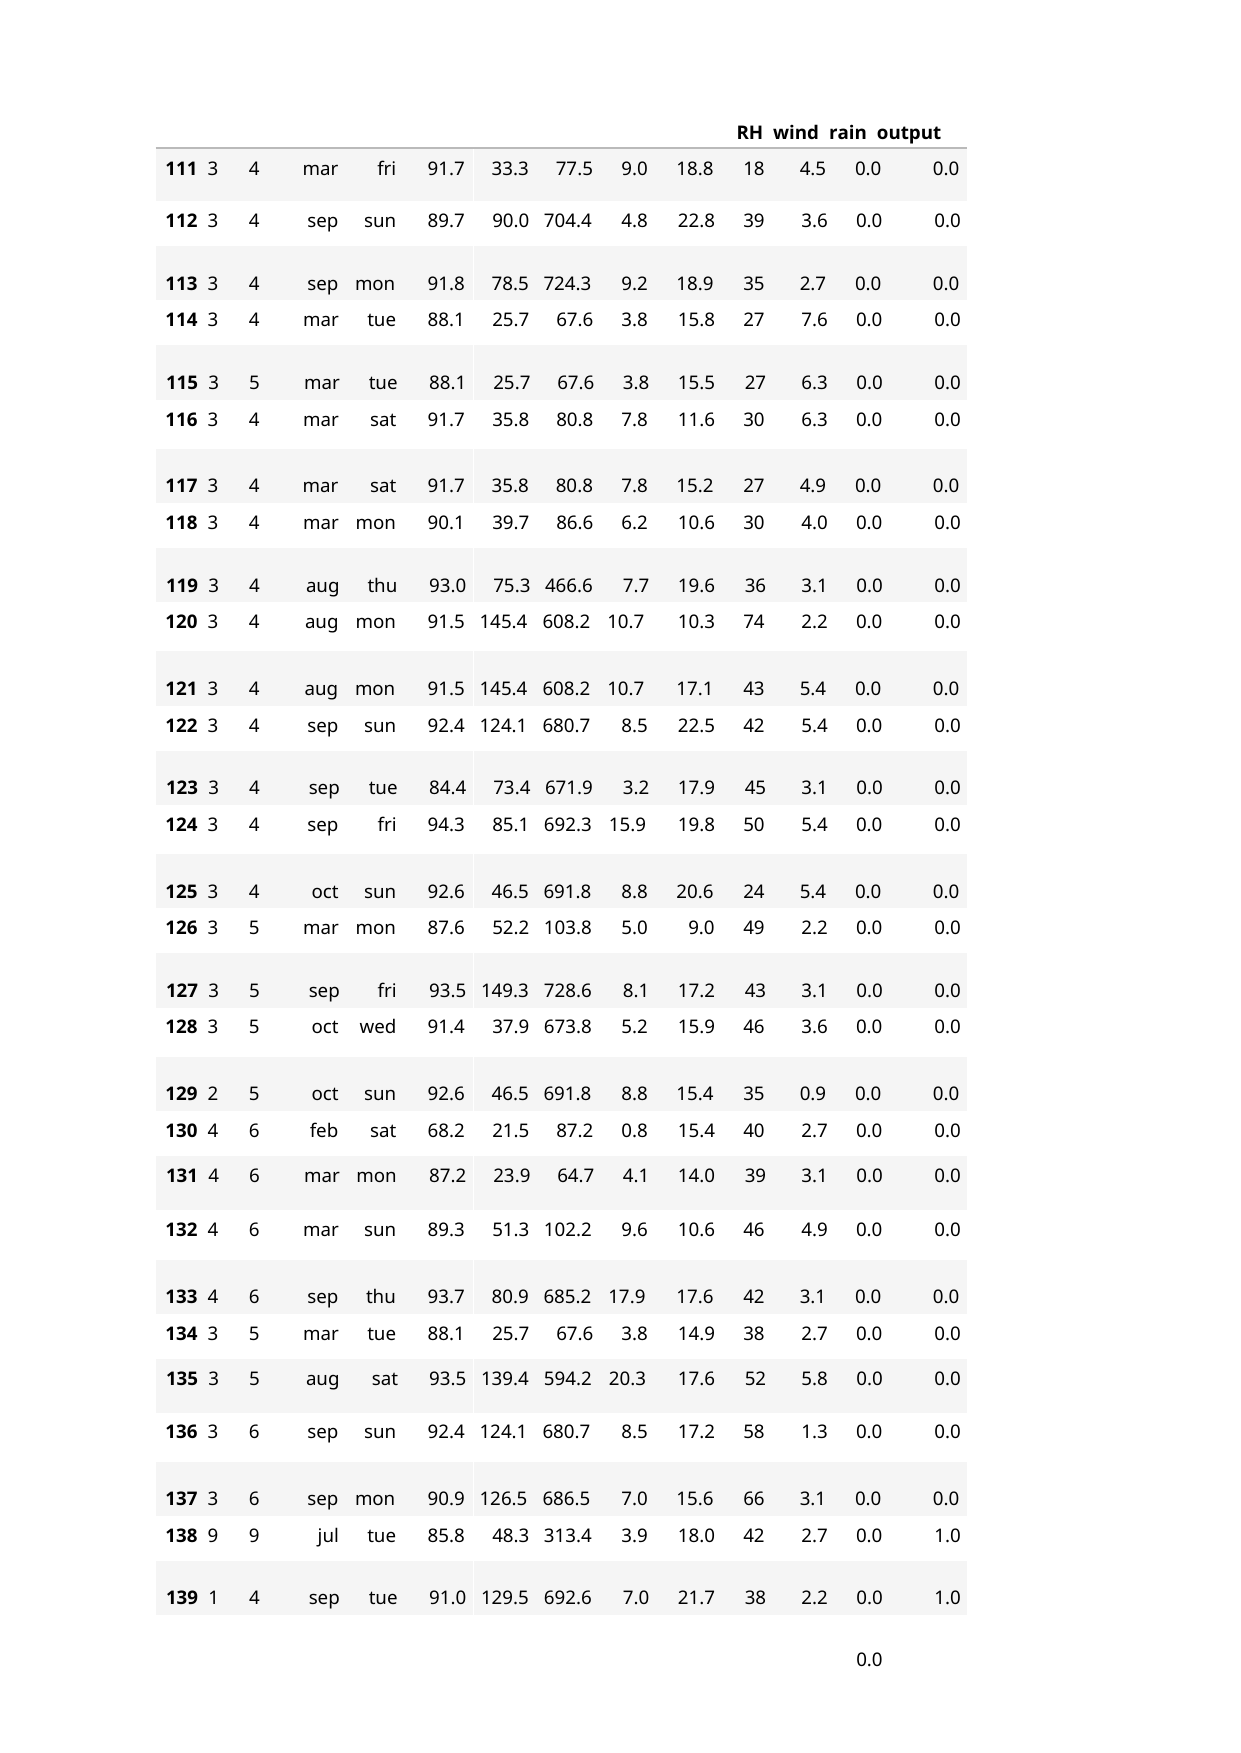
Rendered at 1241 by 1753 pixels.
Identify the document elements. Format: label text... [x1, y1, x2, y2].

table_cell 112 3 [156, 201, 236, 246]
table_cell 0.0 [906, 201, 967, 246]
table_cell 11.6 [663, 400, 728, 449]
table_cell 0.0 [839, 300, 906, 345]
table_cell 88.1 [413, 300, 473, 345]
table_cell 0.0 [906, 602, 967, 651]
table_cell 19.6 [663, 548, 728, 602]
table_header 33.3 [474, 149, 537, 201]
table_cell 39.7 [474, 503, 537, 548]
table_cell aug [282, 548, 348, 602]
table_cell 15.2 [663, 449, 728, 503]
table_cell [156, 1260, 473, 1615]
table_cell mar [282, 449, 348, 503]
table_cell sat [348, 400, 413, 449]
table_header 4 [236, 149, 282, 201]
table_cell 15.5 [663, 345, 728, 400]
table_cell mon [348, 602, 413, 651]
table_cell 93.0 [413, 548, 473, 602]
text 0.0 [14, 1647, 882, 1672]
table_cell 22.8 [663, 201, 728, 246]
table_cell 0.0 [906, 503, 967, 548]
table_cell sun [348, 201, 413, 246]
table_cell 35.8 [474, 400, 537, 449]
table_cell 10.7 [601, 602, 663, 651]
table_cell mar [282, 503, 348, 548]
table_cell 120 3 [156, 602, 236, 651]
table_cell 724.3 [537, 246, 601, 300]
table_cell 35.8 [474, 449, 537, 503]
table_cell 2.2 [781, 602, 839, 651]
table_cell 6.3 [781, 400, 839, 449]
table_cell 4.8 [601, 201, 663, 246]
table_cell 6.3 [781, 345, 839, 400]
table_cell 36 [728, 548, 781, 602]
table_cell 0.0 [839, 201, 906, 246]
table_header mar [282, 149, 348, 201]
table_cell 4 [236, 201, 282, 246]
table_cell 7.8 [601, 400, 663, 449]
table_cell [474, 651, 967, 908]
table_cell 90.0 [474, 201, 537, 246]
table_cell tue [348, 345, 413, 400]
table_cell sep [282, 201, 348, 246]
table_cell 25.7 [474, 345, 537, 400]
table_cell 4 [236, 651, 282, 706]
table_cell sat [348, 449, 413, 503]
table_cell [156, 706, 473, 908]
table_cell 608.2 [537, 651, 601, 706]
table_cell 91.5 [413, 651, 473, 706]
table_cell 4 [236, 246, 282, 300]
table_cell 7.6 [781, 300, 839, 345]
table_cell aug [282, 602, 348, 651]
table_cell 6.2 [601, 503, 663, 548]
table_cell 91.7 [413, 400, 473, 449]
table_cell 0.0 [839, 548, 906, 602]
table_header 111 3 [156, 149, 236, 201]
table_cell mon [348, 651, 413, 706]
table_cell 7.8 [601, 449, 663, 503]
table_cell 4 [236, 503, 282, 548]
table_header 0.0 [906, 149, 967, 201]
table_header 4.5 [781, 149, 839, 201]
table_cell 0.0 [839, 400, 906, 449]
table_cell 0.0 [839, 449, 906, 503]
table_cell 27 [728, 449, 781, 503]
table_cell 75.3 [474, 548, 537, 602]
table_cell 118 3 [156, 503, 236, 548]
table_cell 0.0 [906, 246, 967, 300]
table_cell 121 3 [156, 651, 236, 706]
table_cell 0.0 [906, 400, 967, 449]
table_cell 4 [236, 449, 282, 503]
table_cell 67.6 [537, 345, 601, 400]
table_cell 4 [236, 400, 282, 449]
table_header fri [348, 149, 413, 201]
table_cell 88.1 [413, 345, 473, 400]
table_cell 4 [236, 300, 282, 345]
table_cell 18.9 [663, 246, 728, 300]
table_cell 3.6 [781, 201, 839, 246]
table_cell 0.0 [839, 246, 906, 300]
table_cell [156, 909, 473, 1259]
table_cell 27 [728, 300, 781, 345]
table_cell 608.2 [537, 602, 601, 651]
table_cell mon [348, 503, 413, 548]
table_header 77.5 [537, 149, 601, 201]
table_cell 145.4 [474, 651, 537, 706]
table_cell 466.6 [537, 548, 601, 602]
table_cell 0.0 [906, 449, 967, 503]
table_cell 74 [728, 602, 781, 651]
table_cell 3.1 [781, 548, 839, 602]
table_cell 5 [236, 345, 282, 400]
table_cell aug [282, 651, 348, 706]
table_cell 7.7 [601, 548, 663, 602]
table_cell 704.4 [537, 201, 601, 246]
table_cell 91.5 [413, 602, 473, 651]
table_cell 0.0 [839, 602, 906, 651]
table_cell 4.0 [781, 503, 839, 548]
table_cell 30 [728, 503, 781, 548]
table_cell 113 3 [156, 246, 236, 300]
table_cell 91.8 [413, 246, 473, 300]
table_cell mon [348, 246, 413, 300]
table_cell 117 3 [156, 449, 236, 503]
table_cell 10.3 [663, 602, 728, 651]
table_cell 15.8 [663, 300, 728, 345]
table_cell 0.0 [906, 548, 967, 602]
table_cell 3.8 [601, 300, 663, 345]
table_cell tue [348, 300, 413, 345]
table_cell mar [282, 400, 348, 449]
table_cell 86.6 [537, 503, 601, 548]
table_cell 91.7 [413, 449, 473, 503]
table_cell 4.9 [781, 449, 839, 503]
table_cell 3.8 [601, 345, 663, 400]
table_cell 78.5 [474, 246, 537, 300]
table_cell 4 [236, 602, 282, 651]
table_cell 9.2 [601, 246, 663, 300]
table_cell 30 [728, 400, 781, 449]
table_cell 2.7 [781, 246, 839, 300]
table_cell 80.8 [537, 449, 601, 503]
table_cell thu [348, 548, 413, 602]
table_cell 10.6 [663, 503, 728, 548]
subtitle RH wind rain output [736, 120, 1240, 145]
table_cell 25.7 [474, 300, 537, 345]
table_cell 27 [728, 345, 781, 400]
table_cell sep [282, 246, 348, 300]
table_cell 80.8 [537, 400, 601, 449]
table_cell mar [282, 345, 348, 400]
table_cell 89.7 [413, 201, 473, 246]
table_header 9.0 [601, 149, 663, 201]
table_cell 39 [728, 201, 781, 246]
table_cell 90.1 [413, 503, 473, 548]
table_cell 116 3 [156, 400, 236, 449]
table_cell 115 3 [156, 345, 236, 400]
table_cell 0.0 [906, 300, 967, 345]
table_cell 0.0 [839, 503, 906, 548]
table_cell 119 3 [156, 548, 236, 602]
table_cell 0.0 [839, 345, 906, 400]
table_header 0.0 [839, 149, 906, 201]
table_cell 4 [236, 548, 282, 602]
table_cell 35 [728, 246, 781, 300]
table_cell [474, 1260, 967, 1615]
table_cell mar [282, 300, 348, 345]
table_header 91.7 [413, 149, 473, 201]
table_cell 67.6 [537, 300, 601, 345]
table_cell 0.0 [906, 345, 967, 400]
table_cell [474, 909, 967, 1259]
table_header 18 [728, 149, 781, 201]
table_header 18.8 [663, 149, 728, 201]
table_cell 145.4 [474, 602, 537, 651]
table_cell 114 3 [156, 300, 236, 345]
